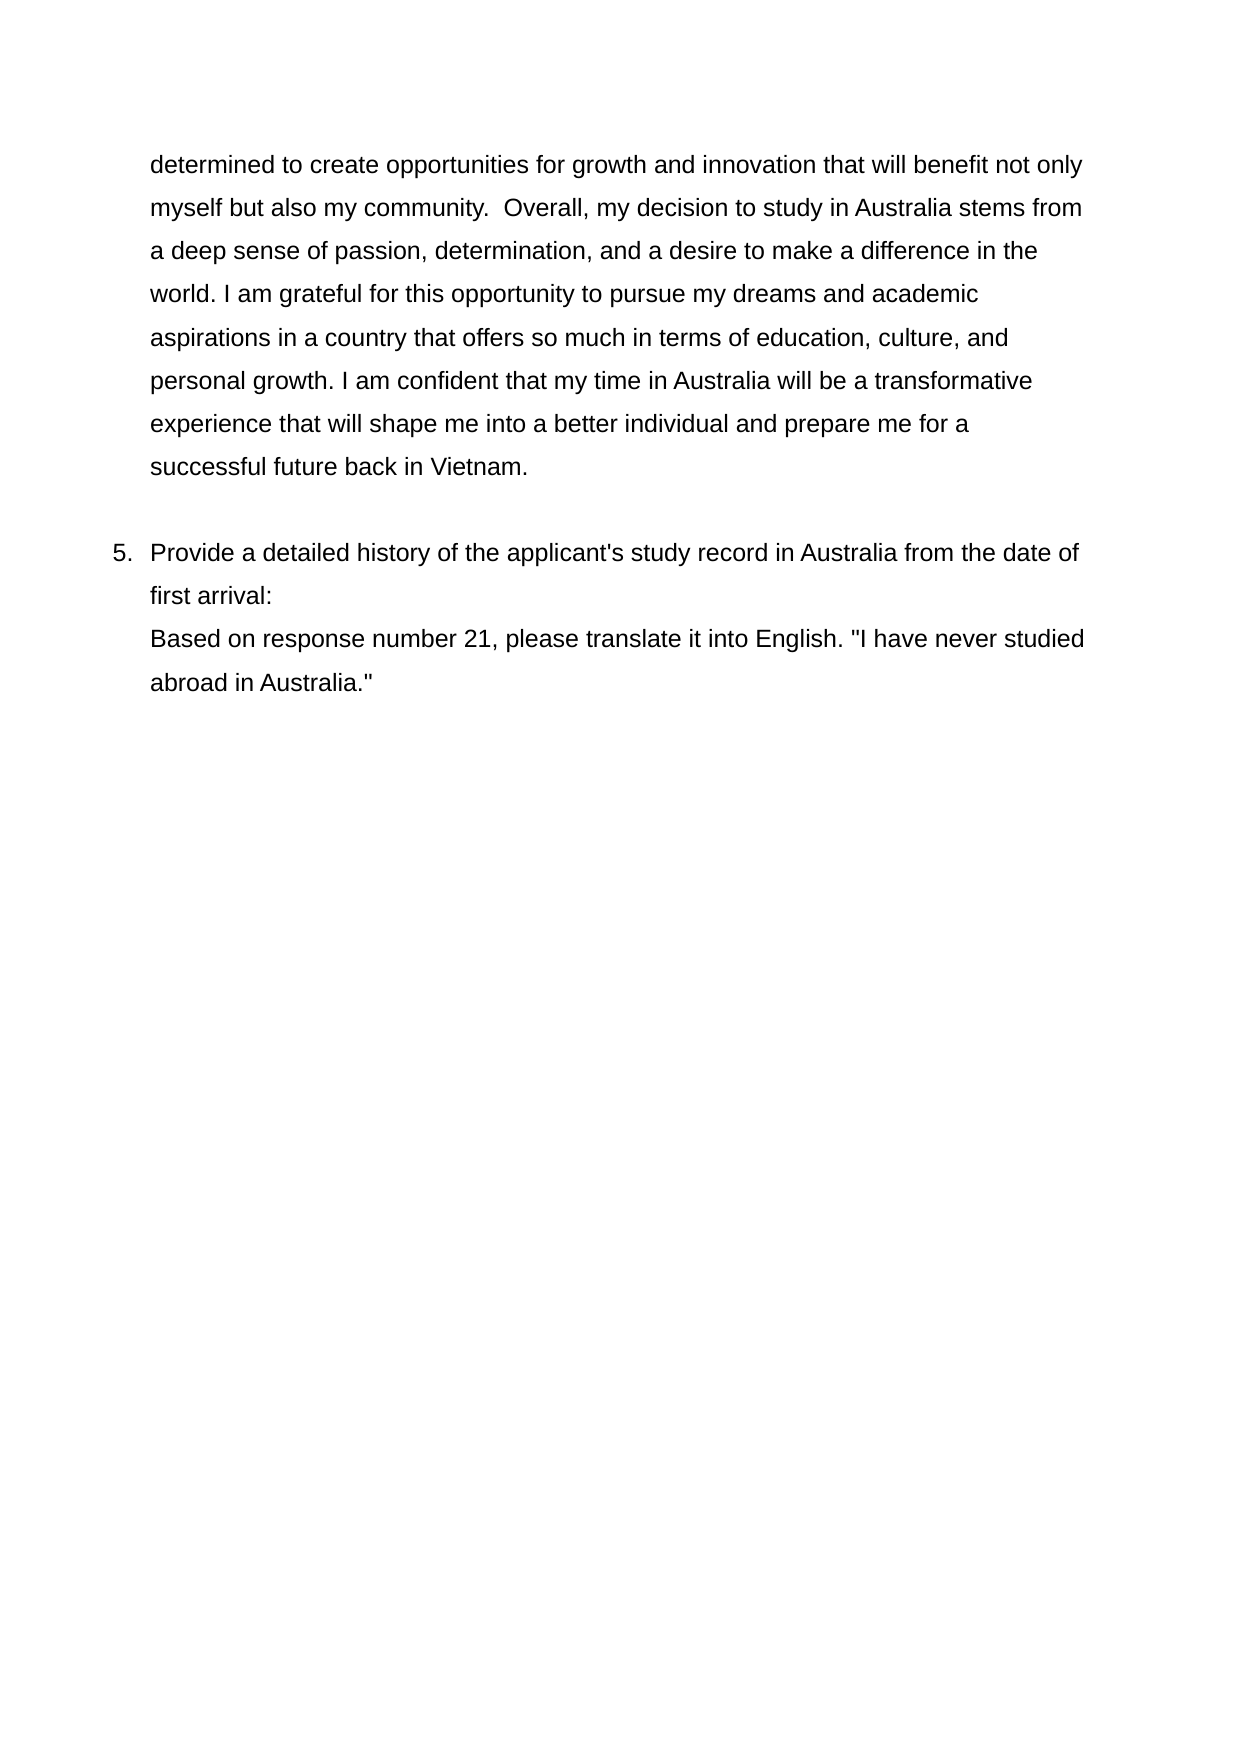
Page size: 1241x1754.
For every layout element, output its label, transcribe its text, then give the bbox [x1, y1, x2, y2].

list Provide a detailed history of the applicant's study record in Australia from the date of first arrival: [112, 538, 1090, 610]
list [112, 150, 1090, 524]
text Based on response number 21, please translate it into English. "I have never studied abroad in Australia." [150, 624, 1090, 696]
